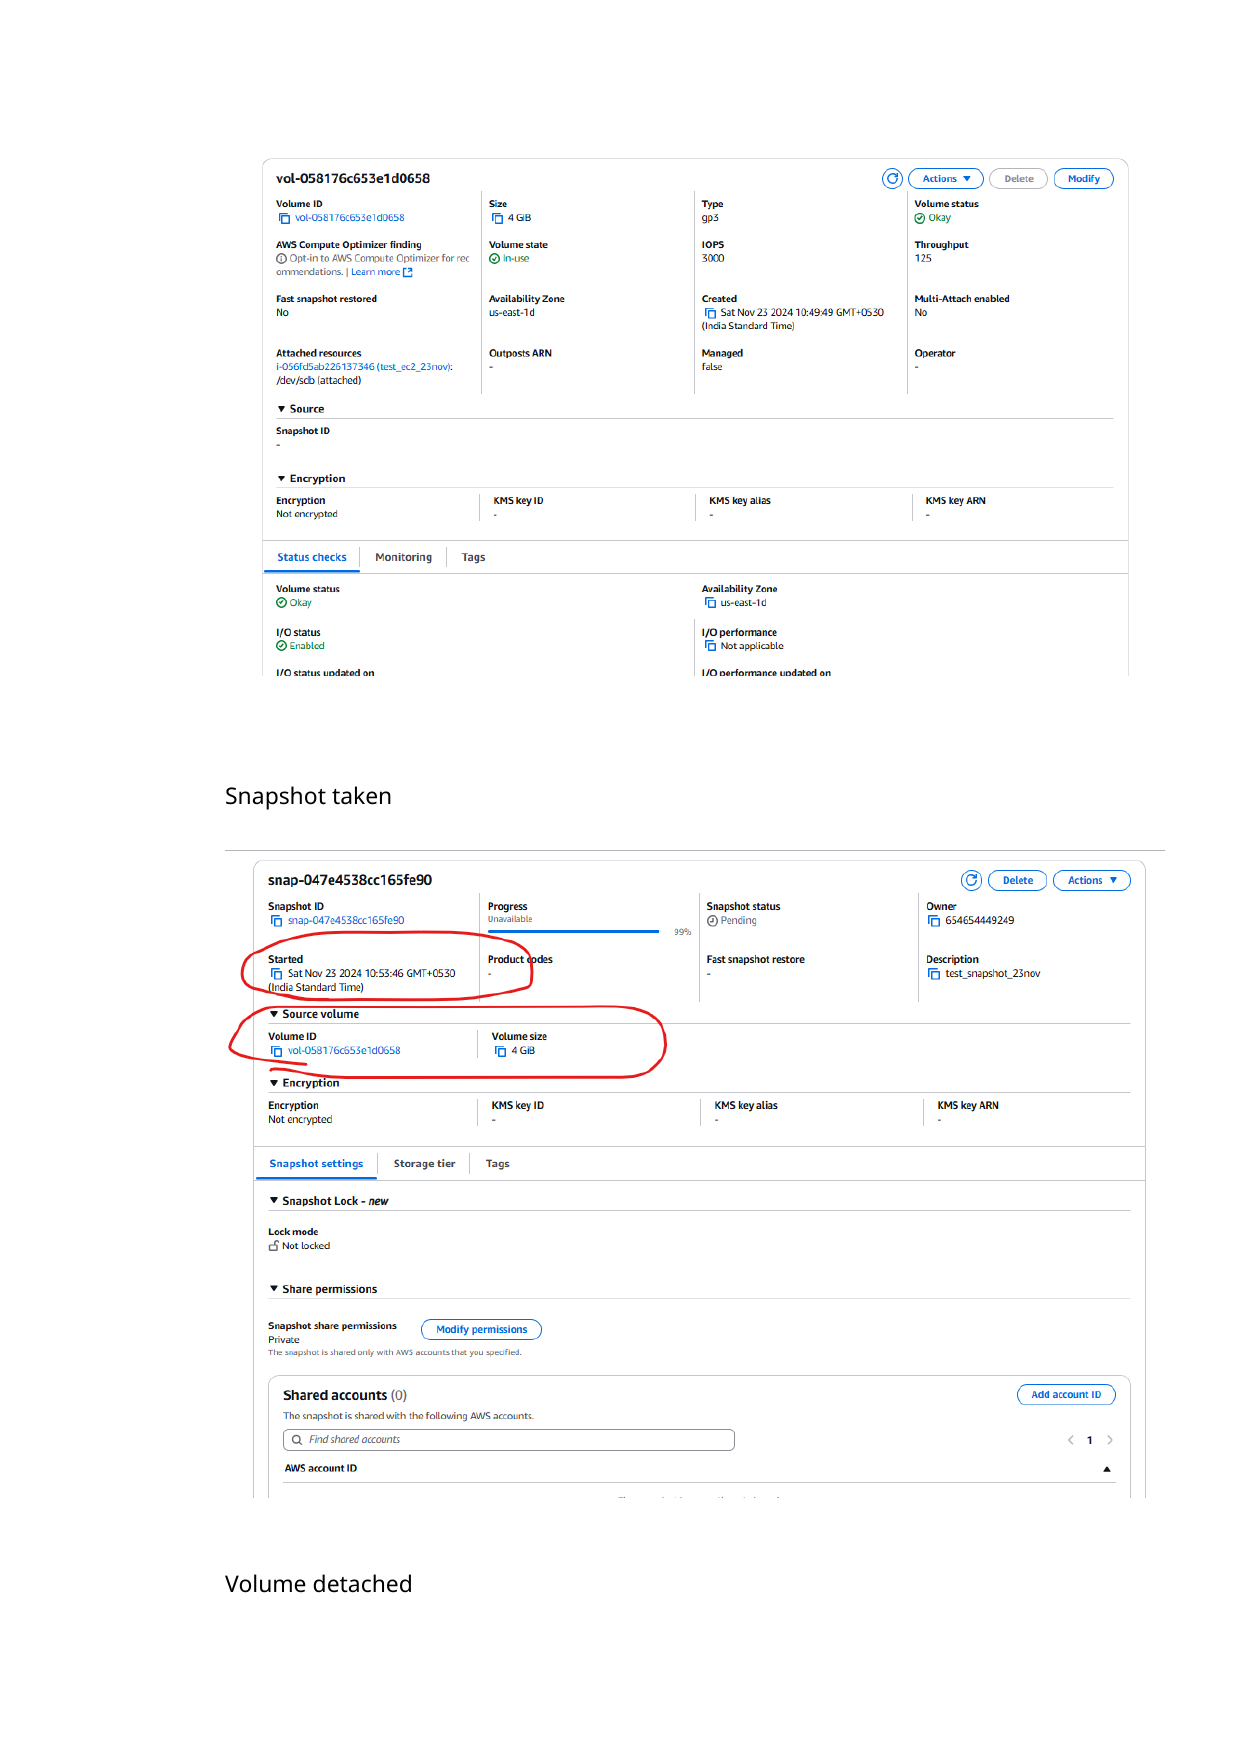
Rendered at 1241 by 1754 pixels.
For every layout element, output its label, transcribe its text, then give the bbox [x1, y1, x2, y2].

picture [225, 150, 1166, 676]
list Snapshot taken [225, 780, 1090, 811]
list Volume detached [225, 1568, 1090, 1599]
picture [225, 847, 1166, 1498]
